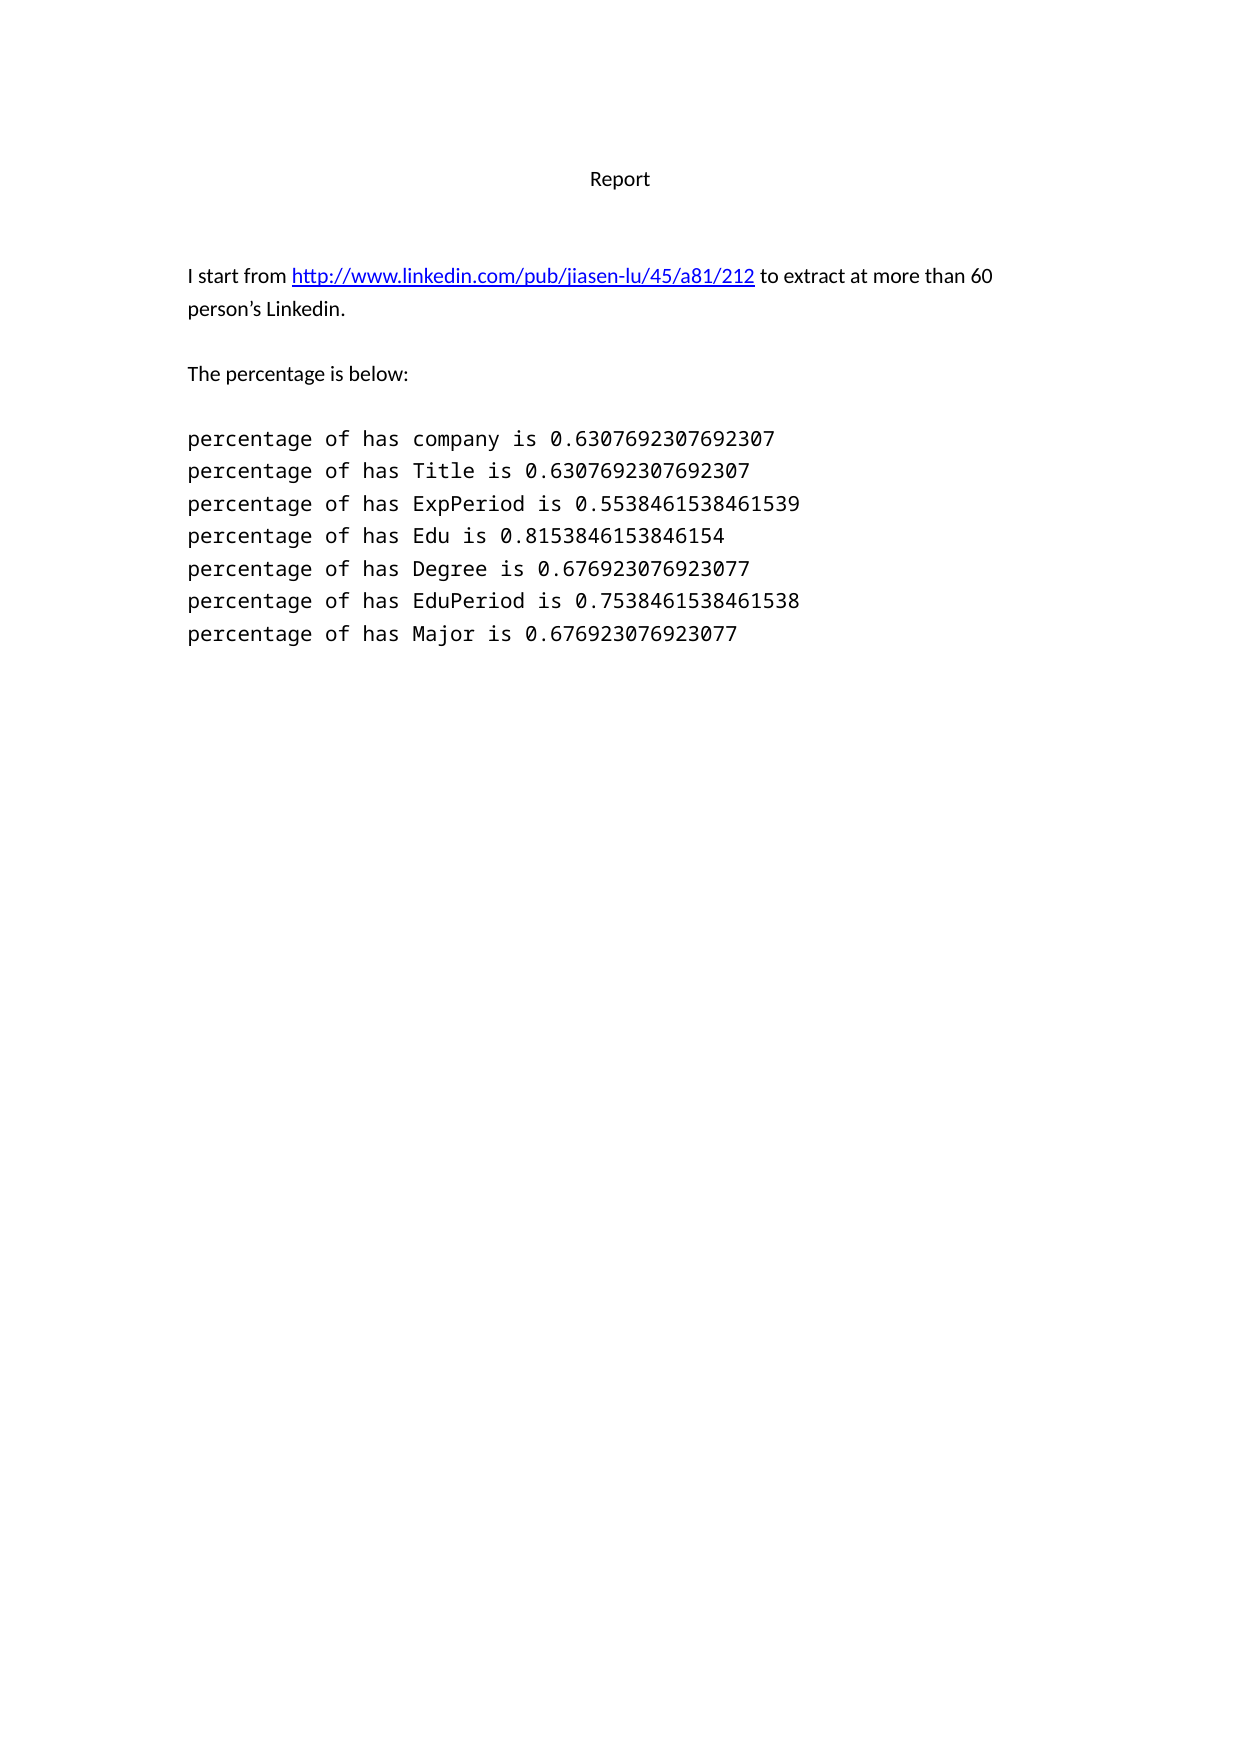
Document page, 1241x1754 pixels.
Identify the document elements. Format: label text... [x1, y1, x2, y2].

text percentage of has Degree is 0.676923076923077 [187, 552, 1053, 584]
text percentage of has ExpPeriod is 0.5538461538461539 [187, 487, 1053, 519]
text percentage of has company is 0.6307692307692307 [187, 422, 1053, 454]
text percentage of has Edu is 0.8153846153846154 [187, 519, 1053, 552]
text percentage of has Title is 0.6307692307692307 [187, 454, 1053, 487]
text percentage of has EduPeriod is 0.7538461538461538 [187, 584, 1053, 617]
text I start from http://www.linkedin.com/pub/jiasen-lu/45/a81/212 to extract at more than 60 person’s Linkedin. [187, 259, 1053, 324]
text The percentage is below: [187, 357, 1053, 389]
text percentage of has Major is 0.676923076923077 [187, 617, 1053, 649]
text Report [187, 162, 1053, 194]
